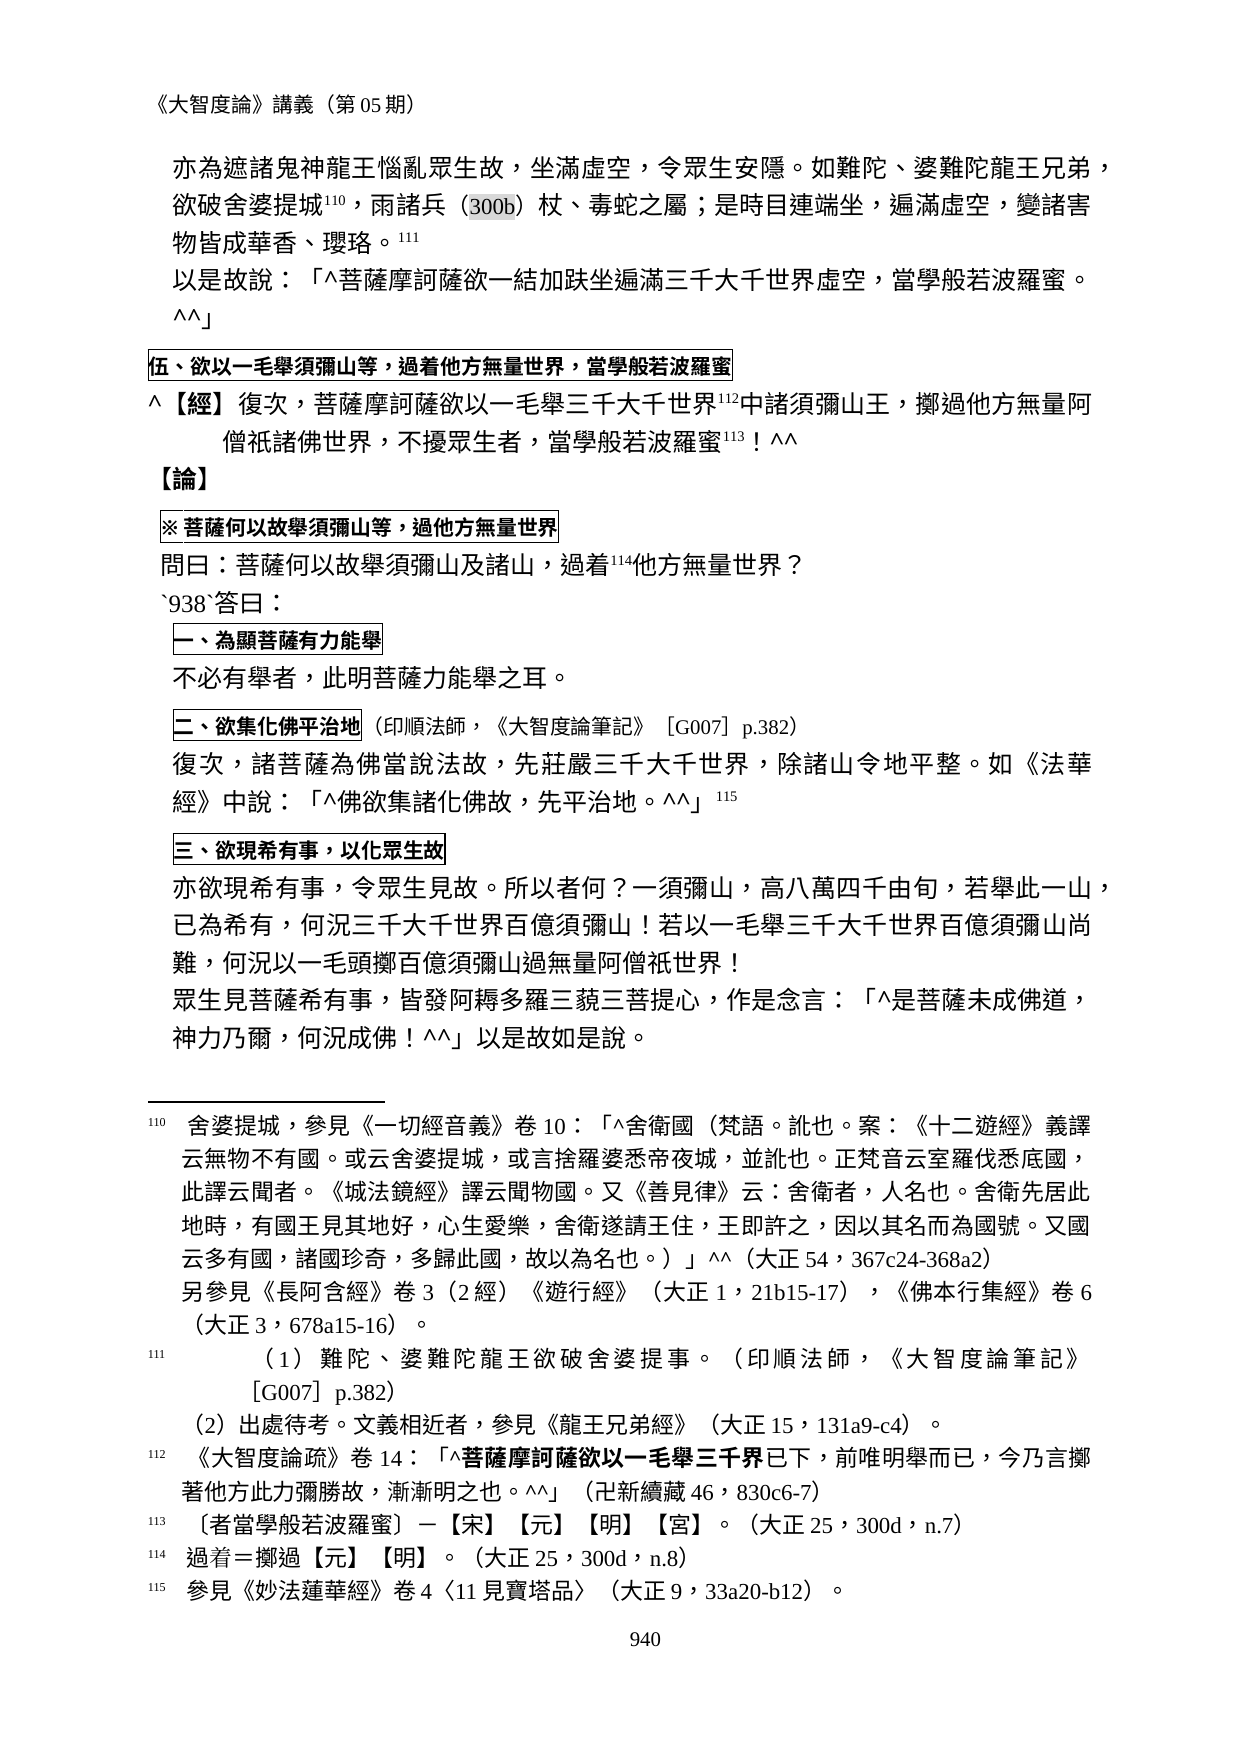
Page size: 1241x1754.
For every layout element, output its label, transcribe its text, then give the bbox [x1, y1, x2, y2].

text 一、為顯菩薩有力能舉 [173, 620, 1092, 658]
text 三、欲現希有事，以化眾生故 [173, 830, 1092, 868]
text 【論】 [148, 459, 1092, 496]
text 復次，諸菩薩為佛當說法故，先莊嚴三千大千世界，除諸山令地平整。如《法華經》中說：「^佛欲集諸化佛故，先平治地。^^」 [173, 744, 1092, 819]
text 二、欲集化佛平治地（印順法師，《大智度論筆記》［G007］p.382） [173, 706, 1092, 744]
text 伍、欲以一毛舉須彌山等，過着他方無量世界，當學般若波羅蜜 [148, 346, 1092, 384]
text 以是故說：「^菩薩摩訶薩欲一結加趺坐遍滿三千大千世界虛空，當學般若波羅蜜。^^」 [173, 260, 1092, 335]
text `938`答曰： [160, 583, 1092, 620]
text ^【經】復次，菩薩摩訶薩欲以一毛舉三千大千世界中諸須彌山王，擲過他方無量阿僧祇諸佛世界，不擾眾生者，當學般若波羅蜜！^^ [148, 384, 1092, 459]
text 不必有舉者，此明菩薩力能舉之耳。 [173, 658, 1092, 695]
text ※ 菩薩何以故舉須彌山等，過他方無量世界 [160, 508, 1092, 545]
text 問曰：菩薩何以故舉須彌山及諸山，過着他方無量世界？ [160, 545, 1092, 583]
text 眾生見菩薩希有事，皆發阿耨多羅三藐三菩提心，作是念言：「^是菩薩未成佛道，神力乃爾，何況成佛！^^」以是故如是說。 [173, 980, 1092, 1055]
text 亦欲現希有事，令眾生見故。所以者何？一須彌山，高八萬四千由旬，若舉此一山，已為希有，何況三千大千世界百億須彌山！若以一毛舉三千大千世界百億須彌山尚難，何況以一毛頭擲百億須彌山過無量阿僧祇世界！ [173, 868, 1092, 980]
text 亦為遮諸鬼神龍王惱亂眾生故，坐滿虛空，令眾生安隱。如難陀、婆難陀龍王兄弟，欲破舍婆提城，雨諸兵（300b）杖、毒蛇之屬；是時目連端坐，遍滿虛空，變諸害物皆成華香、瓔珞。 [173, 148, 1092, 260]
